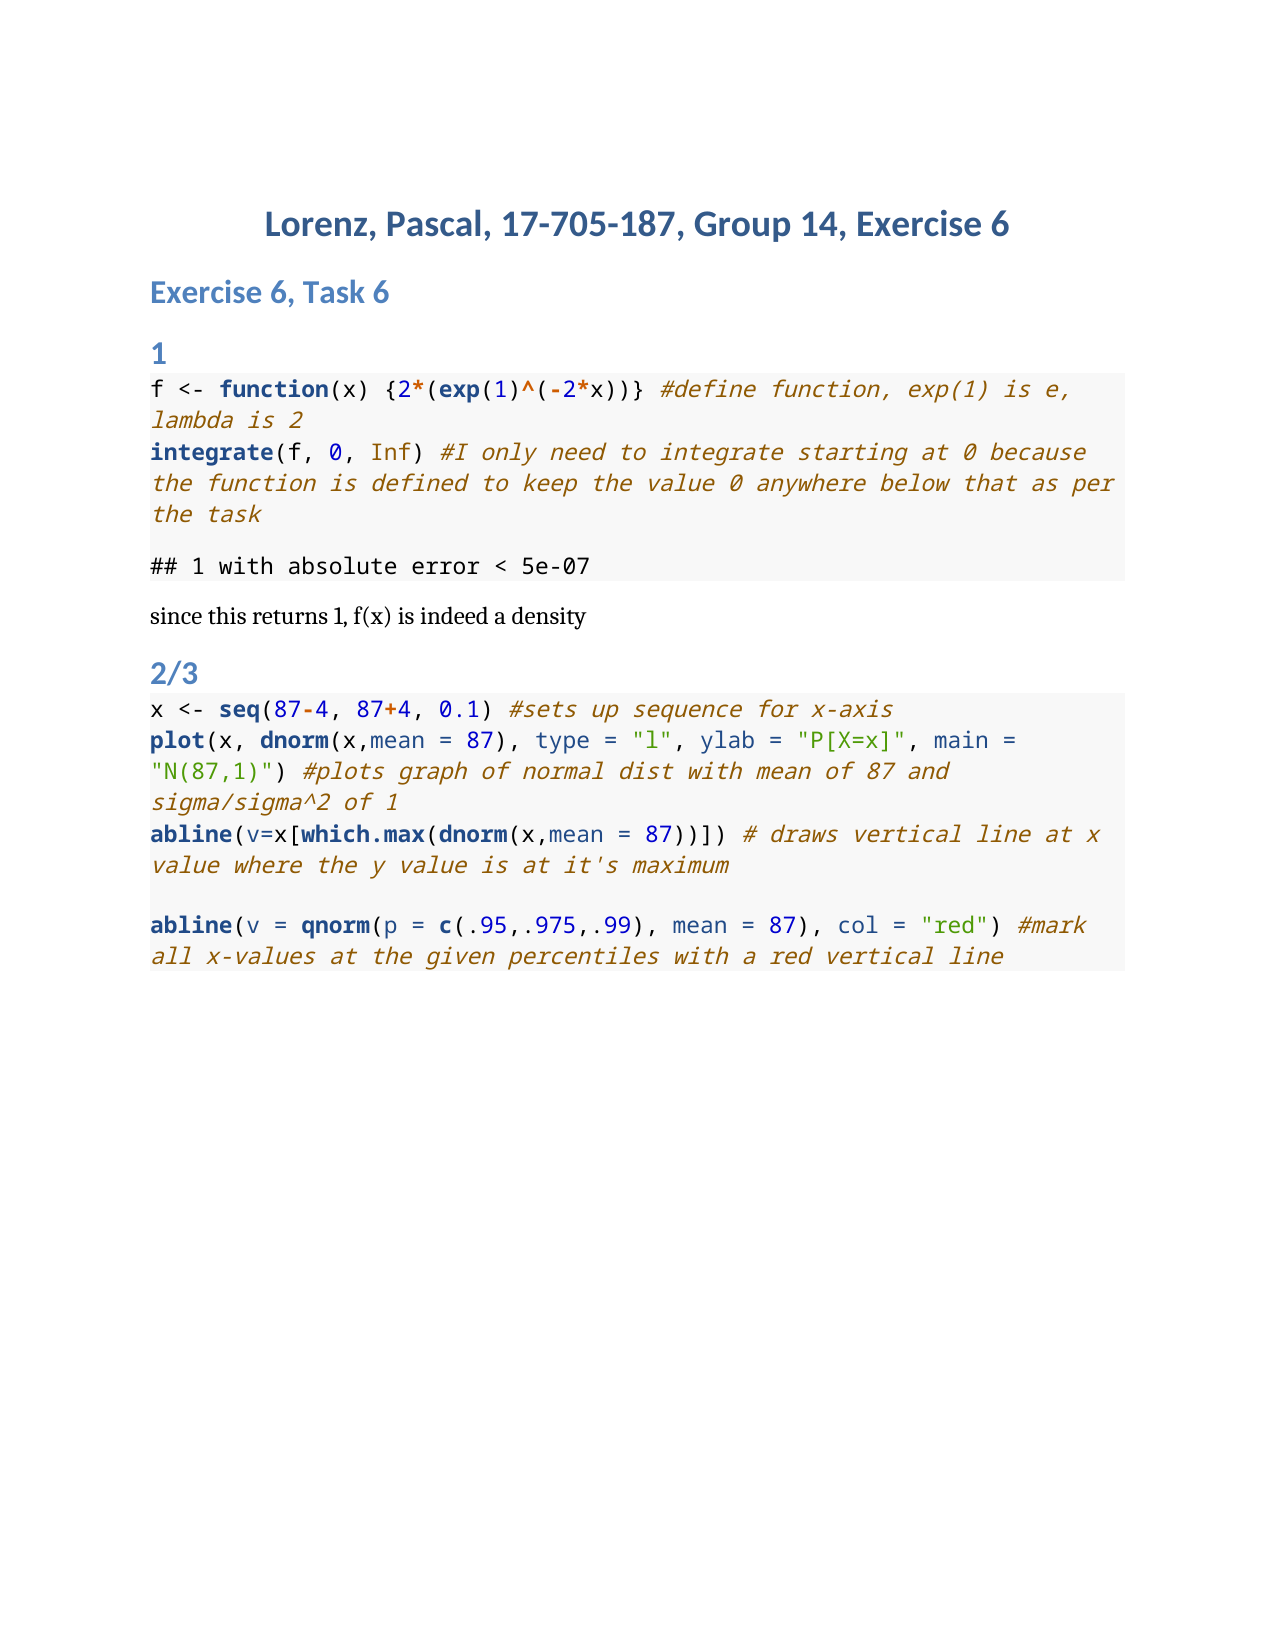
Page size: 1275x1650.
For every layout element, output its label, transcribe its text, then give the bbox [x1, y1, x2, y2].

title Lorenz, Pascal, 17-705-187, Group 14, Exercise 6 [150, 200, 1125, 246]
text x <- seq(87-4, 87+4, 0.1) #sets up sequence for x-axis plot(x, dnorm(x,mean = 87), type = "l", ylab = "P[X=x]", main = "N(87,1)") #plots graph of normal dist with mean of 87 and sigma/sigma^2 of 1 abline(v=x[which.max(dnorm(x,mean = 87))]) # draws vertical line at x value where the y value is at it's maximum abline(v = qnorm(p = c(.95,.975,.99), mean = 87), col = "red") #mark all x-values at the given percentiles with a red vertical line [150, 693, 1125, 971]
subtitle Exercise 6, Task 6 [150, 271, 1125, 312]
text ## 1 with absolute error < 5e-07 [150, 550, 1125, 581]
text since this returns 1, f(x) is indeed a density [150, 602, 1125, 631]
subtitle 1 [150, 332, 1125, 373]
text f <- function(x) {2*(exp(1)^(-2*x))} #define function, exp(1) is e, lambda is 2 integrate(f, 0, Inf) #I only need to integrate starting at 0 because the function is defined to keep the value 0 anywhere below that as per the task [260, 373, 1125, 529]
subtitle 2/3 [150, 652, 1125, 693]
